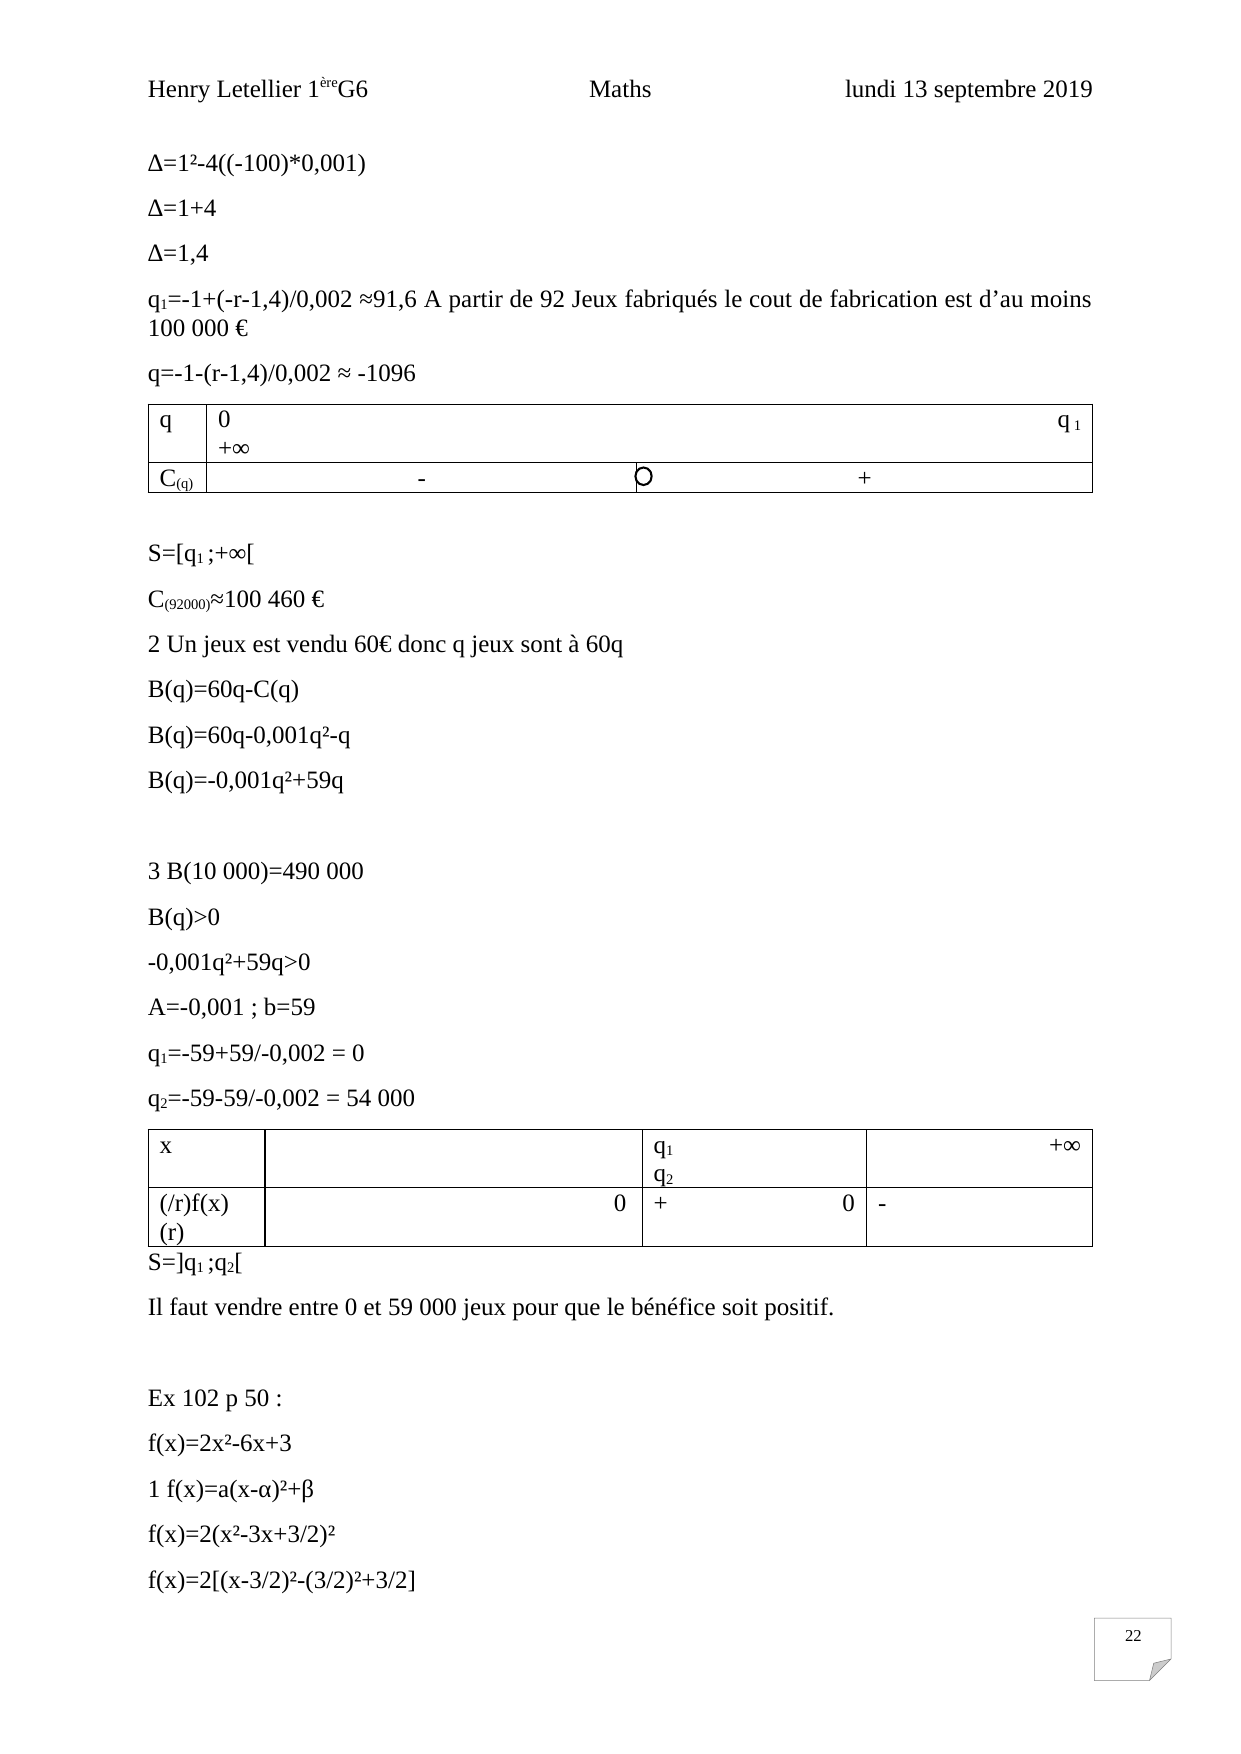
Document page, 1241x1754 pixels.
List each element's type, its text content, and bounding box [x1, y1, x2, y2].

text C(92000)≈100 460 € [148, 584, 1093, 612]
text B(q)=60q-C(q) [148, 674, 1093, 703]
text A=-0,001 ; b=59 [148, 992, 1093, 1021]
text Il faut vendre entre 0 et 59 000 jeux pour que le bénéfice soit positif. [148, 1292, 1093, 1321]
text S=[q1 ;+∞[ [148, 538, 1093, 567]
text f(x)=2(x²-3x+3/2)² [148, 1519, 1093, 1548]
text q=-1-(r-1,4)/0,002 ≈ -1096 [148, 358, 1093, 387]
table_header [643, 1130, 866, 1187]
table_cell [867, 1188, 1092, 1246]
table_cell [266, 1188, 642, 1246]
text ∆=1+4 [148, 193, 1093, 222]
text S=]q1 ;q2[ [148, 1247, 1093, 1276]
text 1 f(x)=a(x-α)²+β [148, 1474, 1093, 1503]
text q2=-59-59/-0,002 = 54 000 [148, 1083, 1093, 1112]
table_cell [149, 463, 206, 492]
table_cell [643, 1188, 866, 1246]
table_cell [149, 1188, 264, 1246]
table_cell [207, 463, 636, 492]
text ∆=1,4 [148, 238, 1093, 267]
text B(q)=-0,001q²+59q [148, 765, 1093, 794]
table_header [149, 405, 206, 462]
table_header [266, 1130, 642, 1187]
text f(x)=2[(x-3/2)²-(3/2)²+3/2] [148, 1565, 1093, 1593]
text f(x)=2x²-6x+3 [148, 1428, 1093, 1457]
text 2 Un jeux est vendu 60€ donc q jeux sont à 60q [148, 629, 1093, 658]
text q1=-1+(-r-1,4)/0,002 ≈91,6 A partir de 92 Jeux fabriqués le cout de fabrication est d’au moins 100 000 € [148, 284, 1093, 341]
text -0,001q²+59q>0 [148, 947, 1093, 976]
text 3 B(10 000)=490 000 [148, 856, 1093, 885]
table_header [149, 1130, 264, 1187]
text Ex 102 p 50 : [148, 1383, 1093, 1412]
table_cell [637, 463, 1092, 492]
text ∆=1²-4((-100)*0,001) [148, 148, 1093, 176]
text B(q)=60q-0,001q²-q [148, 720, 1093, 749]
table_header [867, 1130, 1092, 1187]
text B(q)>0 [148, 902, 1093, 930]
text q1=-59+59/-0,002 = 0 [148, 1038, 1093, 1067]
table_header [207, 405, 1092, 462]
